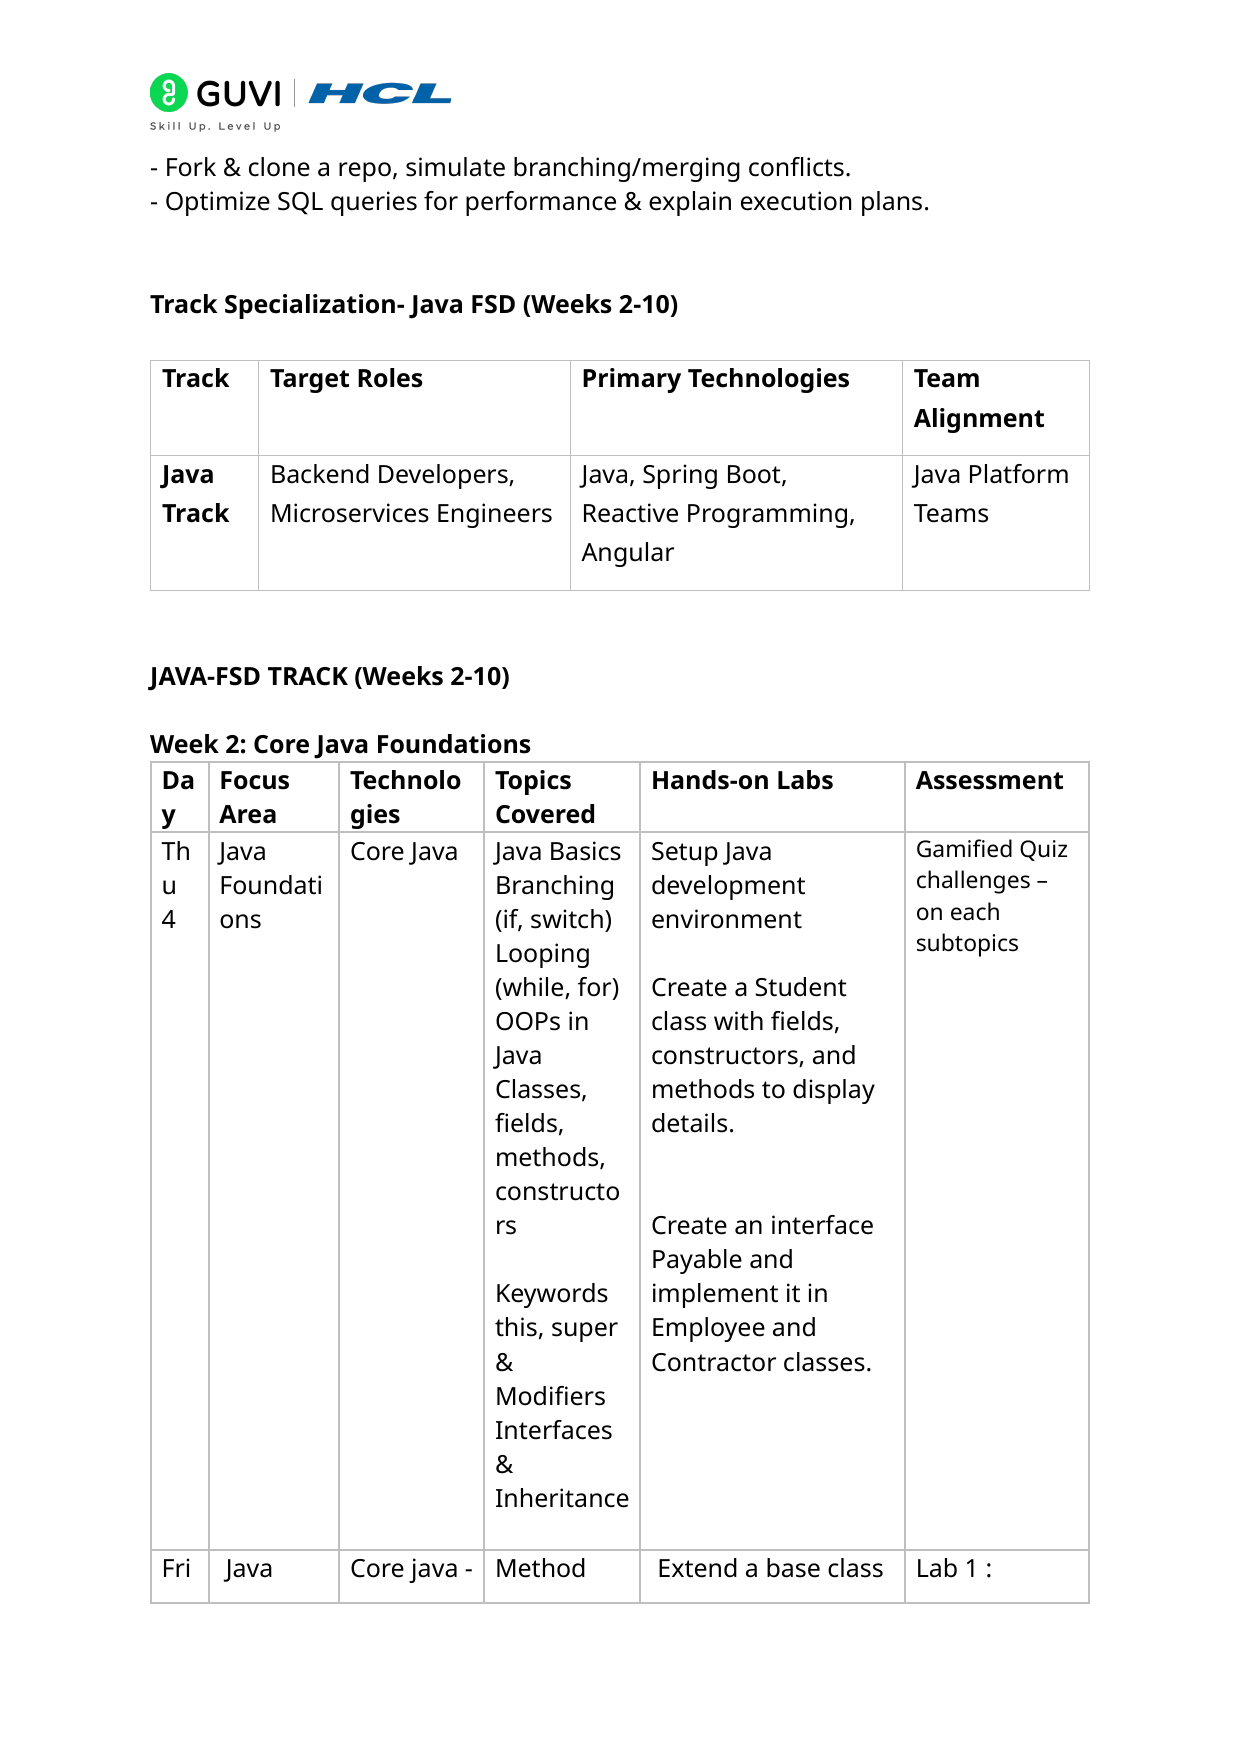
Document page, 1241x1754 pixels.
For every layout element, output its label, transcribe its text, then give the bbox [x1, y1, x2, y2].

table_cell Setup Java development environment Create a Student class with fields, constructors, and methods to display details. Create an interface Payable and implement it in Employee and Contractor classes. [641, 833, 904, 1548]
table_header Team Alignment [903, 361, 1089, 455]
table_cell Backend Developers, Microservices Engineers [259, 456, 570, 589]
table_header Target Roles [259, 361, 570, 455]
text Week 2: Core Java Foundations [150, 727, 1090, 761]
table_cell Java, Spring Boot, Reactive Programming, Angular [571, 456, 902, 589]
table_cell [641, 1551, 904, 1602]
text - Fork & clone a repo, simulate branching/merging conflicts. - Optimize SQL queries for performance & explain execution plans. [150, 150, 1090, 218]
table_cell Java Track [151, 456, 258, 589]
table_cell Fri 5 [152, 1551, 208, 1602]
table_header Day [152, 763, 208, 831]
table_cell Core Java [340, 833, 483, 1548]
table_header Hands-on Labs [641, 763, 904, 831]
table_cell Java Basics Branching (if, switch) Looping (while, for) OOPs in Java Classes, fields, methods, constructors Keywords this, super & Modifiers Interfaces & Inheritance [485, 833, 639, 1548]
table_header Focus Area [210, 763, 338, 831]
table_header Topics Covered [485, 763, 639, 831]
table_cell Gamified Quiz challenges – on each subtopics [906, 833, 1088, 1548]
table_header Track [151, 361, 258, 455]
table_header Assessment [906, 763, 1088, 831]
table_header Technologies [340, 763, 483, 831]
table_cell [906, 1551, 1088, 1602]
table_header Primary Technologies [571, 361, 902, 455]
table_cell Core java - Part 2 [340, 1551, 483, 1602]
table_cell Java Platform Teams [903, 456, 1089, 589]
text JAVA-FSD TRACK (Weeks 2-10) [150, 659, 1090, 693]
picture [150, 73, 452, 137]
table_cell Thu 4 [152, 833, 208, 1548]
table_cell Java Foundations [210, 833, 338, 1548]
table_cell Java Foundations [210, 1551, 338, 1602]
text Track Specialization- Java FSD (Weeks 2-10) [150, 286, 1090, 320]
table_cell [485, 1551, 639, 1602]
